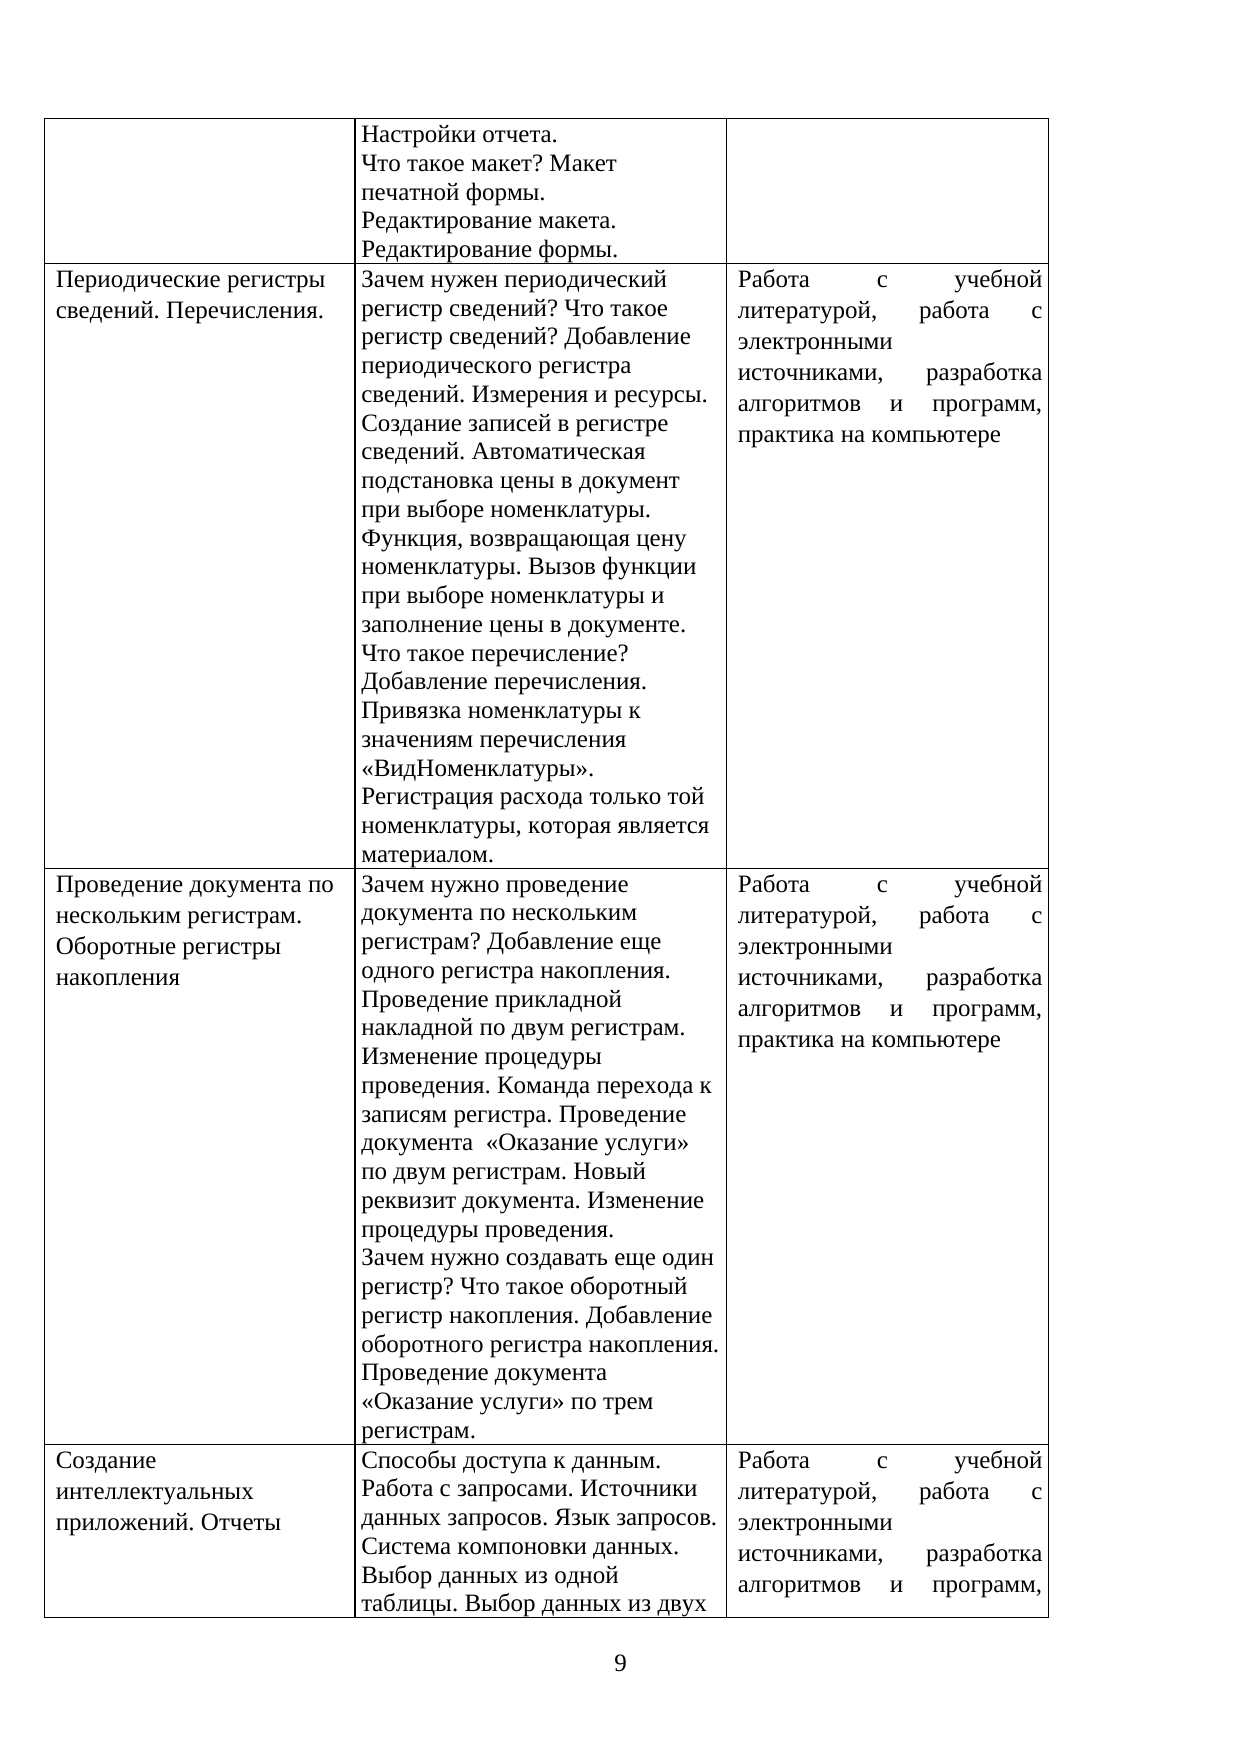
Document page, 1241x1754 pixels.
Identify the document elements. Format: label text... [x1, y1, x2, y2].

table_cell Периодические регистры сведений. Перечисления. [45, 264, 354, 868]
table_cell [356, 119, 726, 263]
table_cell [45, 119, 354, 263]
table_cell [356, 1445, 726, 1617]
table_cell Работа с учебной литературой, работа с электронными источниками, разработка алгоритмов и программ, практика на компьютере [727, 869, 1048, 1444]
table_cell Зачем нужен периодический регистр сведений? Что такое регистр сведений? Добавление периодического регистра сведений. Измерения и ресурсы. Создание записей в регистре сведений. Автоматическая подстановка цены в документ при выборе номенклатуры. Функция, возвращающая цену номенклатуры. Вызов функции при выборе номенклатуры и заполнение цены в документе. Что такое перечисление? Добавление перечисления. Привязка номенклатуры к значениям перечисления «ВидНоменклатуры». Регистрация расхода только той номенклатуры, которая является материалом. [356, 264, 726, 868]
table_cell Проведение документа по нескольким регистрам. Оборотные регистры накопления [45, 869, 354, 1444]
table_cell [45, 1445, 354, 1617]
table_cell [727, 119, 1048, 263]
table_cell Работа с учебной литературой, работа с электронными источниками, разработка алгоритмов и программ, практика на компьютере [727, 264, 1048, 868]
table_cell Зачем нужно проведение документа по нескольким регистрам? Добавление еще одного регистра накопления. Проведение прикладной накладной по двум регистрам. Изменение процедуры проведения. Команда перехода к записям регистра. Проведение документа «Оказание услуги» по двум регистрам. Новый реквизит документа. Изменение процедуры проведения. Зачем нужно создавать еще один регистр? Что такое оборотный регистр накопления. Добавление оборотного регистра накопления. Проведение документа «Оказание услуги» по трем регистрам. [356, 869, 726, 1444]
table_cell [727, 1445, 1048, 1617]
